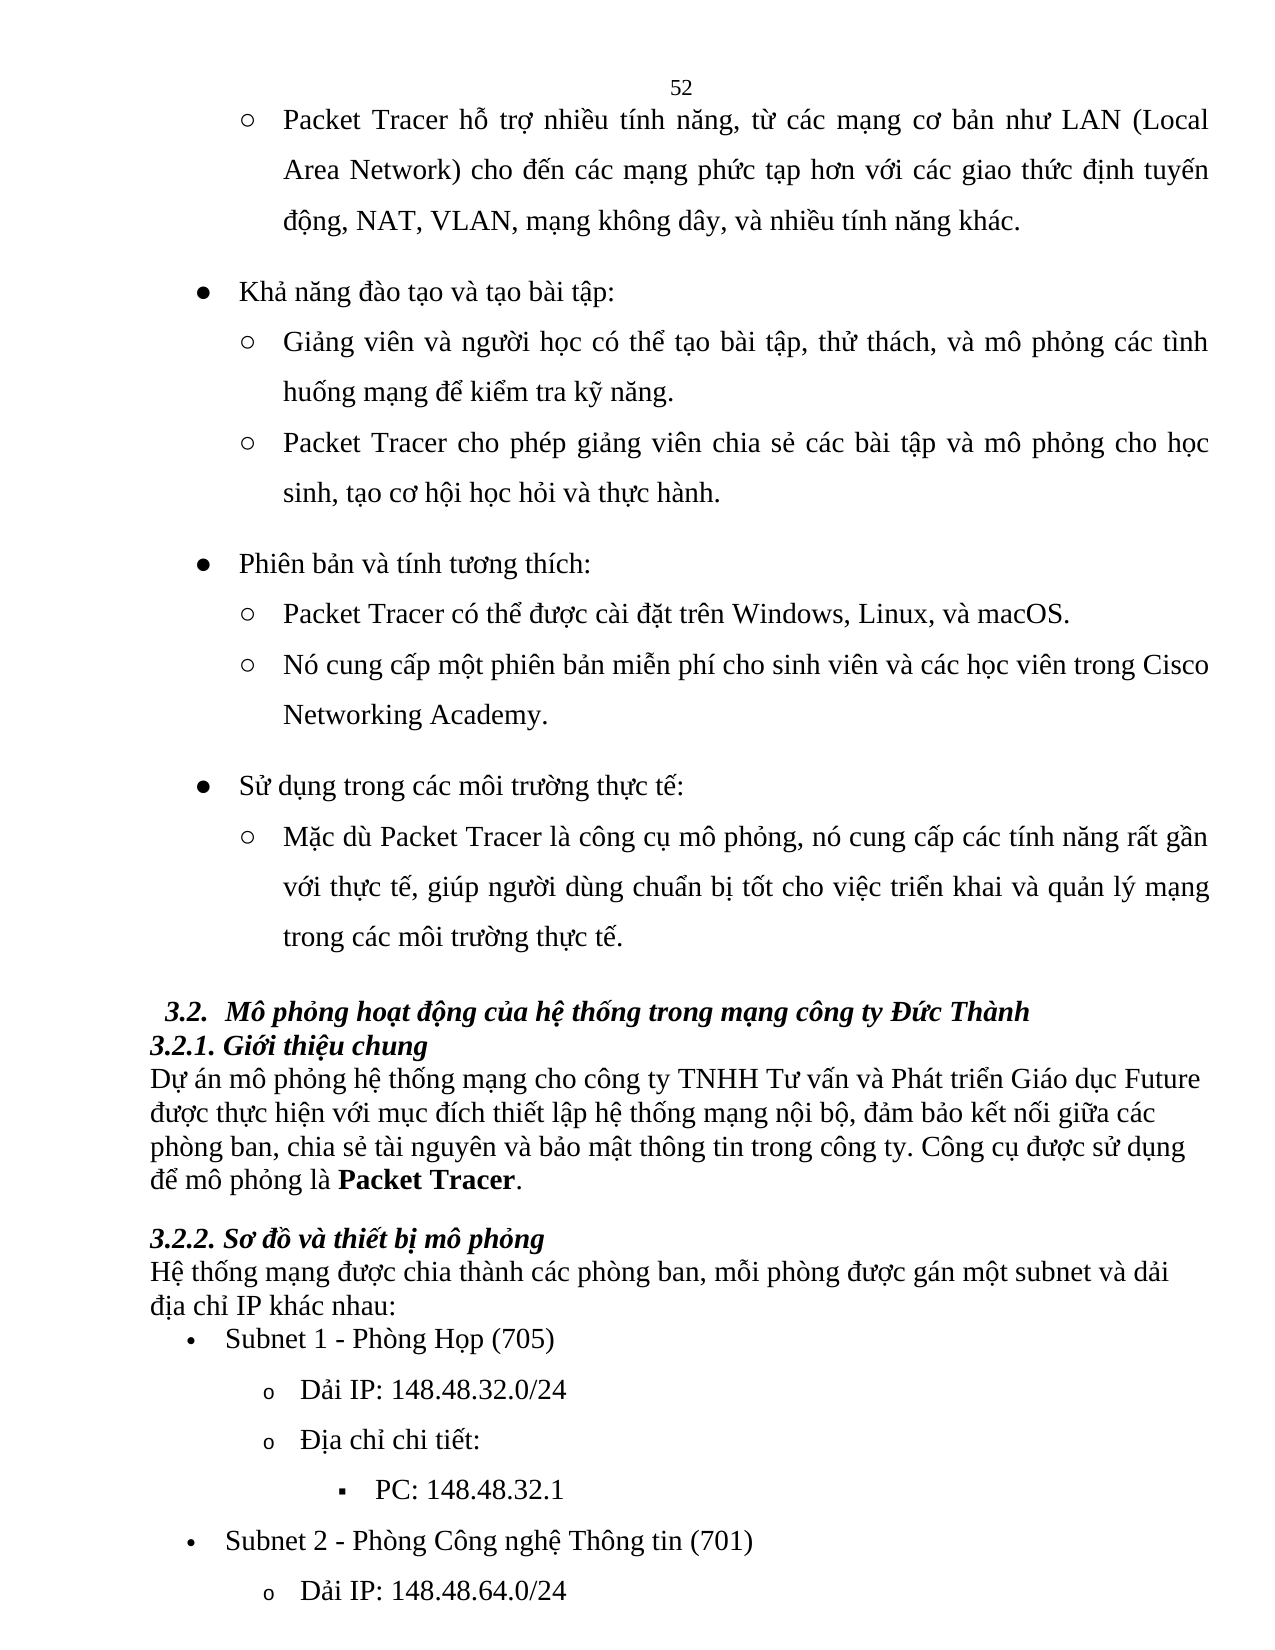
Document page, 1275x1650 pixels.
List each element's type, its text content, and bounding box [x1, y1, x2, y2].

list Phiên bản và tính tương thích: [194, 546, 1210, 580]
list Dải IP: 148.48.64.0/24 [262, 1573, 1210, 1607]
text Hệ thống mạng được chia thành các phòng ban, mỗi phòng được gán một subnet và dải địa chỉ IP khác nhau: [150, 1254, 1210, 1321]
list Khả năng đào tạo và tạo bài tập: [194, 274, 1210, 307]
list Sử dụng trong các môi trường thực tế: [194, 768, 1210, 802]
list Packet Tracer cho phép giảng viên chia sẻ các bài tập và mô phỏng cho học sinh, tạo cơ hội học hỏi và thực hành. [238, 425, 1210, 509]
list Mặc dù Packet Tracer là công cụ mô phỏng, nó cung cấp các tính năng rất gần với thực tế, giúp người dùng chuẩn bị tốt cho việc triển khai và quản lý mạng trong các môi trường thực tế. [238, 819, 1210, 953]
list Packet Tracer có thể được cài đặt trên Windows, Linux, và macOS. [238, 597, 1210, 630]
list Giảng viên và người học có thể tạo bài tập, thử thách, và mô phỏng các tình huống mạng để kiểm tra kỹ năng. [238, 324, 1210, 408]
text 3.2.2. Sơ đồ và thiết bị mô phỏng [150, 1221, 1210, 1254]
list Nó cung cấp một phiên bản miễn phí cho sinh viên và các học viên trong Cisco Networking Academy. [238, 647, 1210, 731]
list Packet Tracer hỗ trợ nhiều tính năng, từ các mạng cơ bản như LAN (Local Area Network) cho đến các mạng phức tạp hơn với các giao thức định tuyến động, NAT, VLAN, mạng không dây, và nhiều tính năng khác. [238, 102, 1210, 236]
list Subnet 2 - Phòng Công nghệ Thông tin (701) [187, 1523, 1210, 1556]
subtitle Mô phỏng hoạt động của hệ thống trong mạng công ty Đức Thành [165, 994, 1210, 1028]
list Địa chỉ chi tiết: [262, 1422, 1210, 1456]
text Dự án mô phỏng hệ thống mạng cho công ty TNHH Tư vấn và Phát triển Giáo dục Future được thực hiện với mục đích thiết lập hệ thống mạng nội bộ, đảm bảo kết nối giữa các phòng ban, chia sẻ tài nguyên và bảo mật thông tin trong công ty. Công cụ được sử dụng để mô phỏng là Packet Tracer. [150, 1062, 1210, 1196]
text 3.2.1. Giới thiệu chung [150, 1028, 1210, 1062]
list PC: 148.48.32.1 [337, 1472, 1210, 1506]
list Subnet 1 - Phòng Họp (705) [187, 1321, 1210, 1355]
list Dải IP: 148.48.32.0/24 [262, 1372, 1210, 1405]
